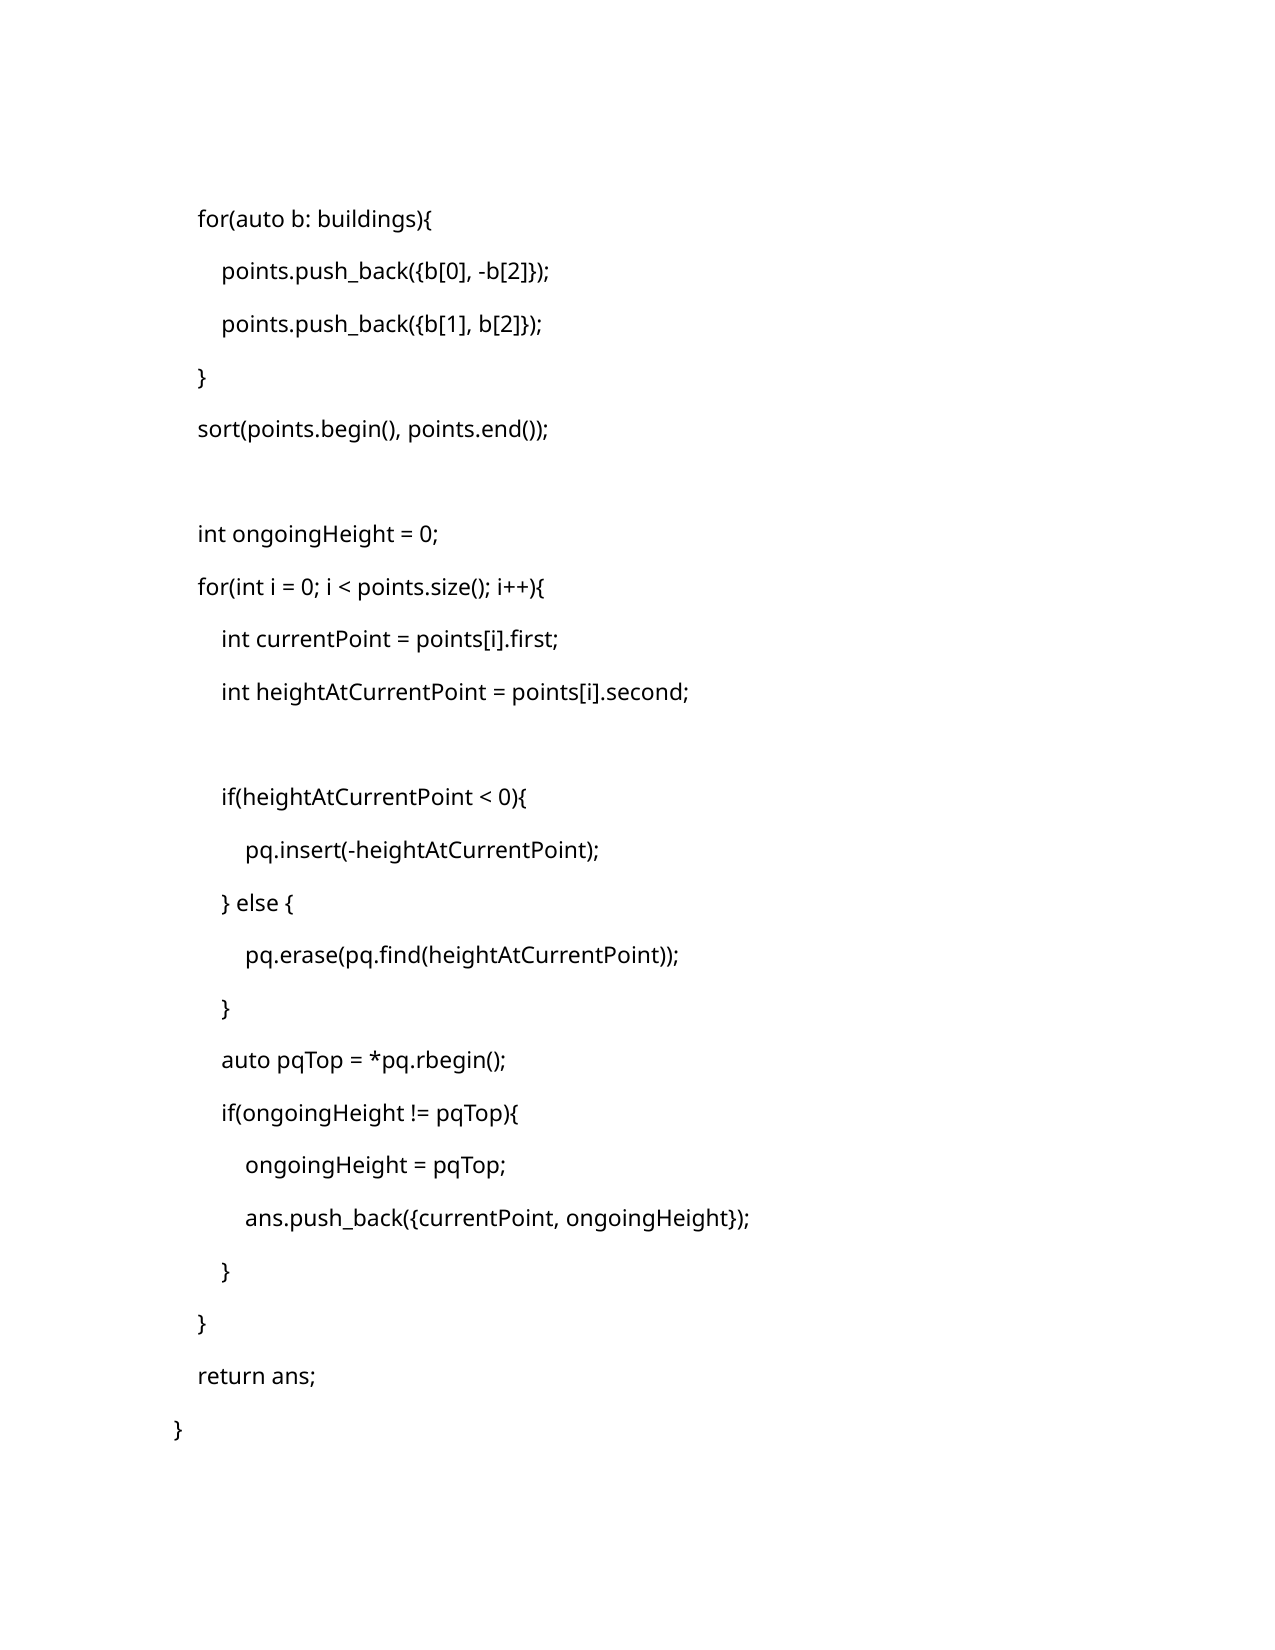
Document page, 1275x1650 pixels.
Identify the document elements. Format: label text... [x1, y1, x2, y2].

text auto pqTop = *pq.rbegin(); [150, 1044, 1125, 1076]
text pq.erase(pq.find(heightAtCurrentPoint)); [150, 939, 1125, 970]
text sort(points.begin(), points.end()); [150, 413, 1125, 444]
text pq.insert(-heightAtCurrentPoint); [150, 834, 1125, 865]
text int currentPoint = points[i].first; [150, 623, 1125, 655]
text int ongoingHeight = 0; [150, 518, 1125, 549]
text ans.push_back({currentPoint, ongoingHeight}); [150, 1202, 1125, 1233]
text } else { [150, 886, 1125, 918]
text points.push_back({b[1], b[2]}); [150, 308, 1125, 339]
text } [150, 360, 1125, 392]
text return ans; [150, 1360, 1125, 1391]
text if(ongoingHeight != pqTop){ [150, 1097, 1125, 1128]
text for(auto b: buildings){ [150, 203, 1125, 234]
text } [150, 992, 1125, 1023]
text points.push_back({b[0], -b[2]}); [150, 255, 1125, 286]
text } [150, 1307, 1125, 1338]
text int heightAtCurrentPoint = points[i].second; [150, 676, 1125, 707]
text for(int i = 0; i < points.size(); i++){ [150, 571, 1125, 602]
text } [150, 1255, 1125, 1286]
text ongoingHeight = pqTop; [150, 1149, 1125, 1181]
text if(heightAtCurrentPoint < 0){ [150, 781, 1125, 812]
text } [150, 1412, 1125, 1444]
